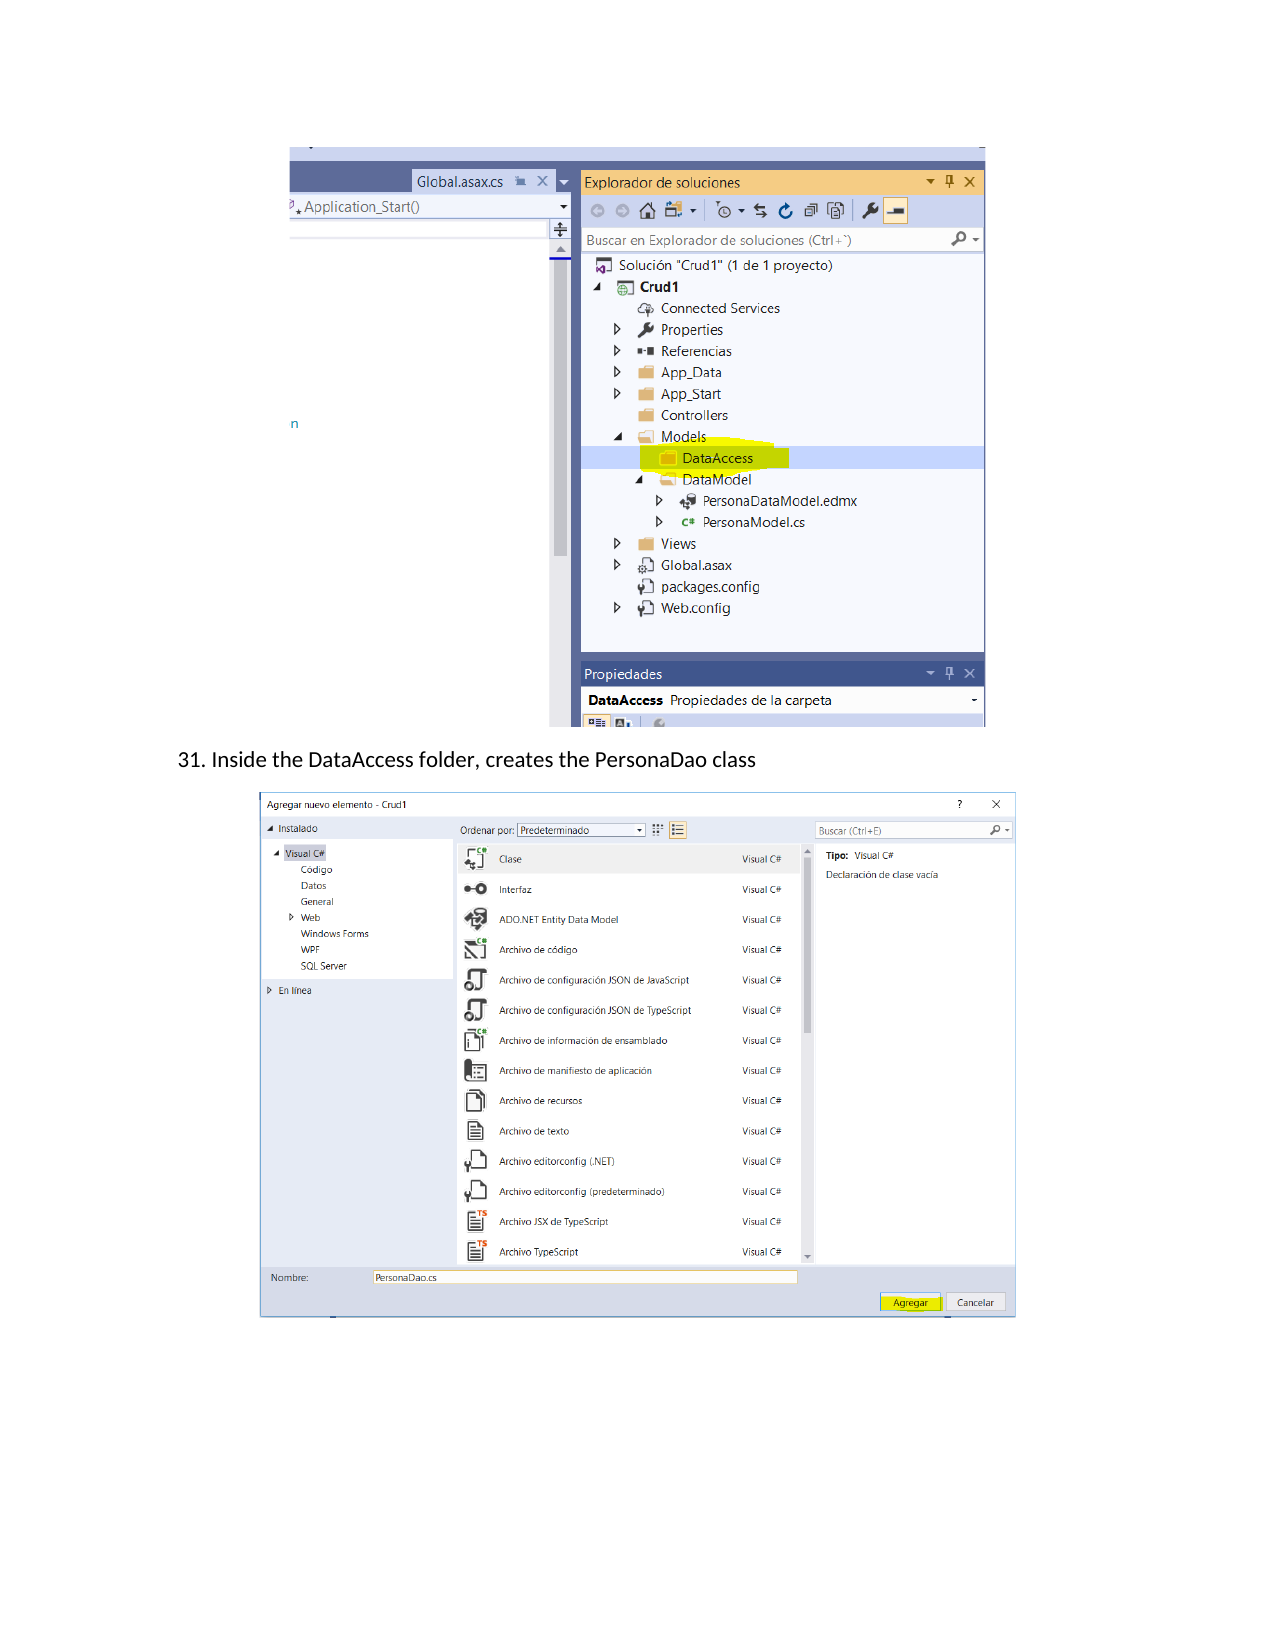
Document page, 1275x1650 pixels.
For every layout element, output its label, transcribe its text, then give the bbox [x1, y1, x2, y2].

picture [289, 147, 986, 727]
picture [259, 792, 1016, 1318]
text 31. Inside the DataAccess folder, creates the PersonaDao class [177, 745, 1098, 773]
